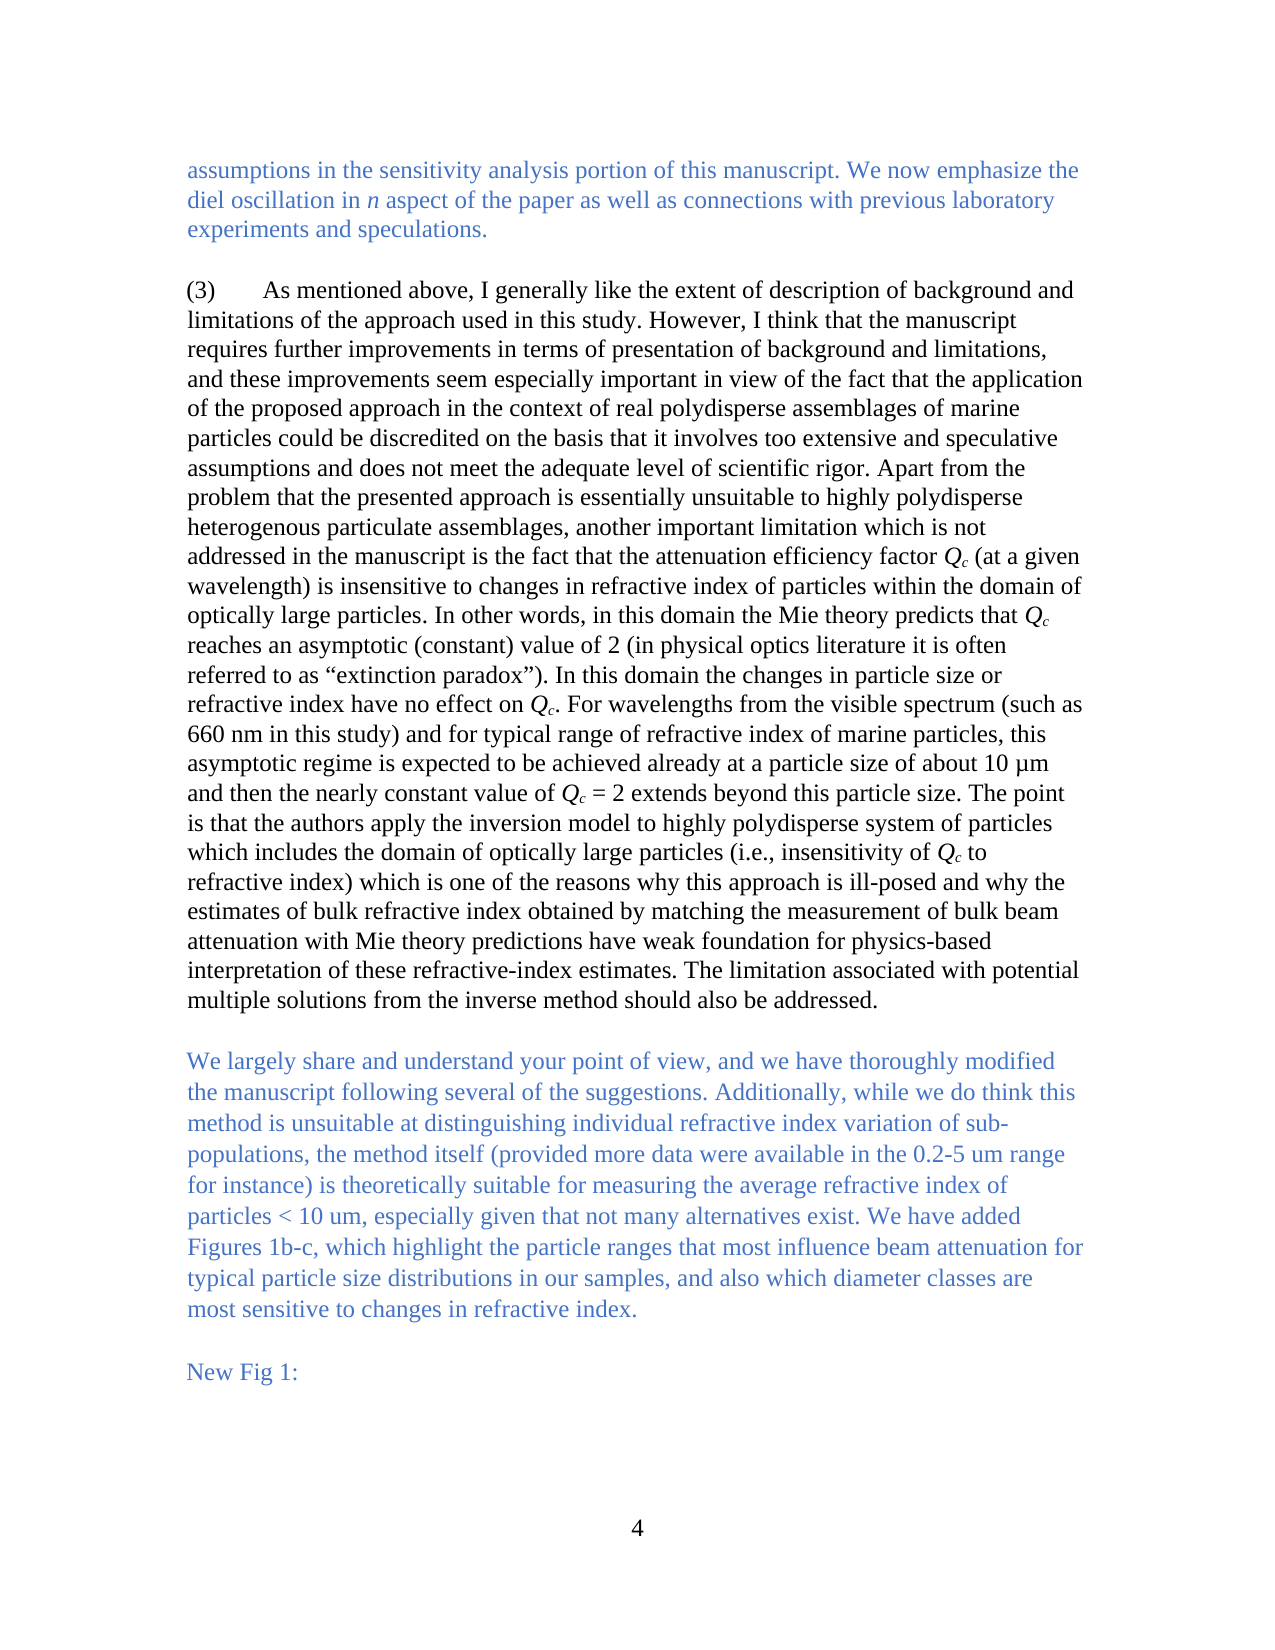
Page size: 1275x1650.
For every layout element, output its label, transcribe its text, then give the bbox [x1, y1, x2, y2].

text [186, 155, 1087, 243]
text New Fig 1: [186, 1357, 1087, 1385]
text We largely share and understand your point of view, and we have thoroughly modified the manuscript following several of the suggestions. Additionally, while we do think this method is unsuitable at distinguishing individual refractive index variation of sub-populations, the method itself (provided more data were available in the 0.2-5 um range for instance) is theoretically suitable for measuring the average refractive index of particles < 10 um, especially given that not many alternatives exist. We have added Figures 1b-c, which highlight the particle ranges that most influence beam attenuation for typical particle size distributions in our samples, and also which diameter classes are most sensitive to changes in refractive index. [186, 1046, 1087, 1323]
list As mentioned above, I generally like the extent of description of background and limitations of the approach used in this study. However, I think that the manuscript requires further improvements in terms of presentation of background and limitations, and these improvements seem especially important in view of the fact that the application of the proposed approach in the context of real polydisperse assemblages of marine particles could be discredited on the basis that it involves too extensive and speculative assumptions and does not meet the adequate level of scientific rigor. Apart from the problem that the presented approach is essentially unsuitable to highly polydisperse heterogenous particulate assemblages, another important limitation which is not addressed in the manuscript is the fact that the attenuation efficiency factor Qc (at a given wavelength) is insensitive to changes in refractive index of particles within the domain of optically large particles. In other words, in this domain the Mie theory predicts that Qc reaches an asymptotic (constant) value of 2 (in physical optics literature it is often referred to as “extinction paradox”). In this domain the changes in particle size or refractive index have no effect on Qc. For wavelengths from the visible spectrum (such as 660 nm in this study) and for typical range of refractive index of marine particles, this asymptotic regime is expected to be achieved already at a particle size of about 10 µm and then the nearly constant value of Qc = 2 extends beyond this particle size. The point is that the authors apply the inversion model to highly polydisperse system of particles which includes the domain of optically large particles (i.e., insensitivity of Qc to refractive index) which is one of the reasons why this approach is ill-posed and why the estimates of bulk refractive index obtained by matching the measurement of bulk beam attenuation with Mie theory predictions have weak foundation for physics-based interpretation of these refractive-index estimates. The limitation associated with potential multiple solutions from the inverse method should also be addressed. [186, 275, 1087, 1014]
